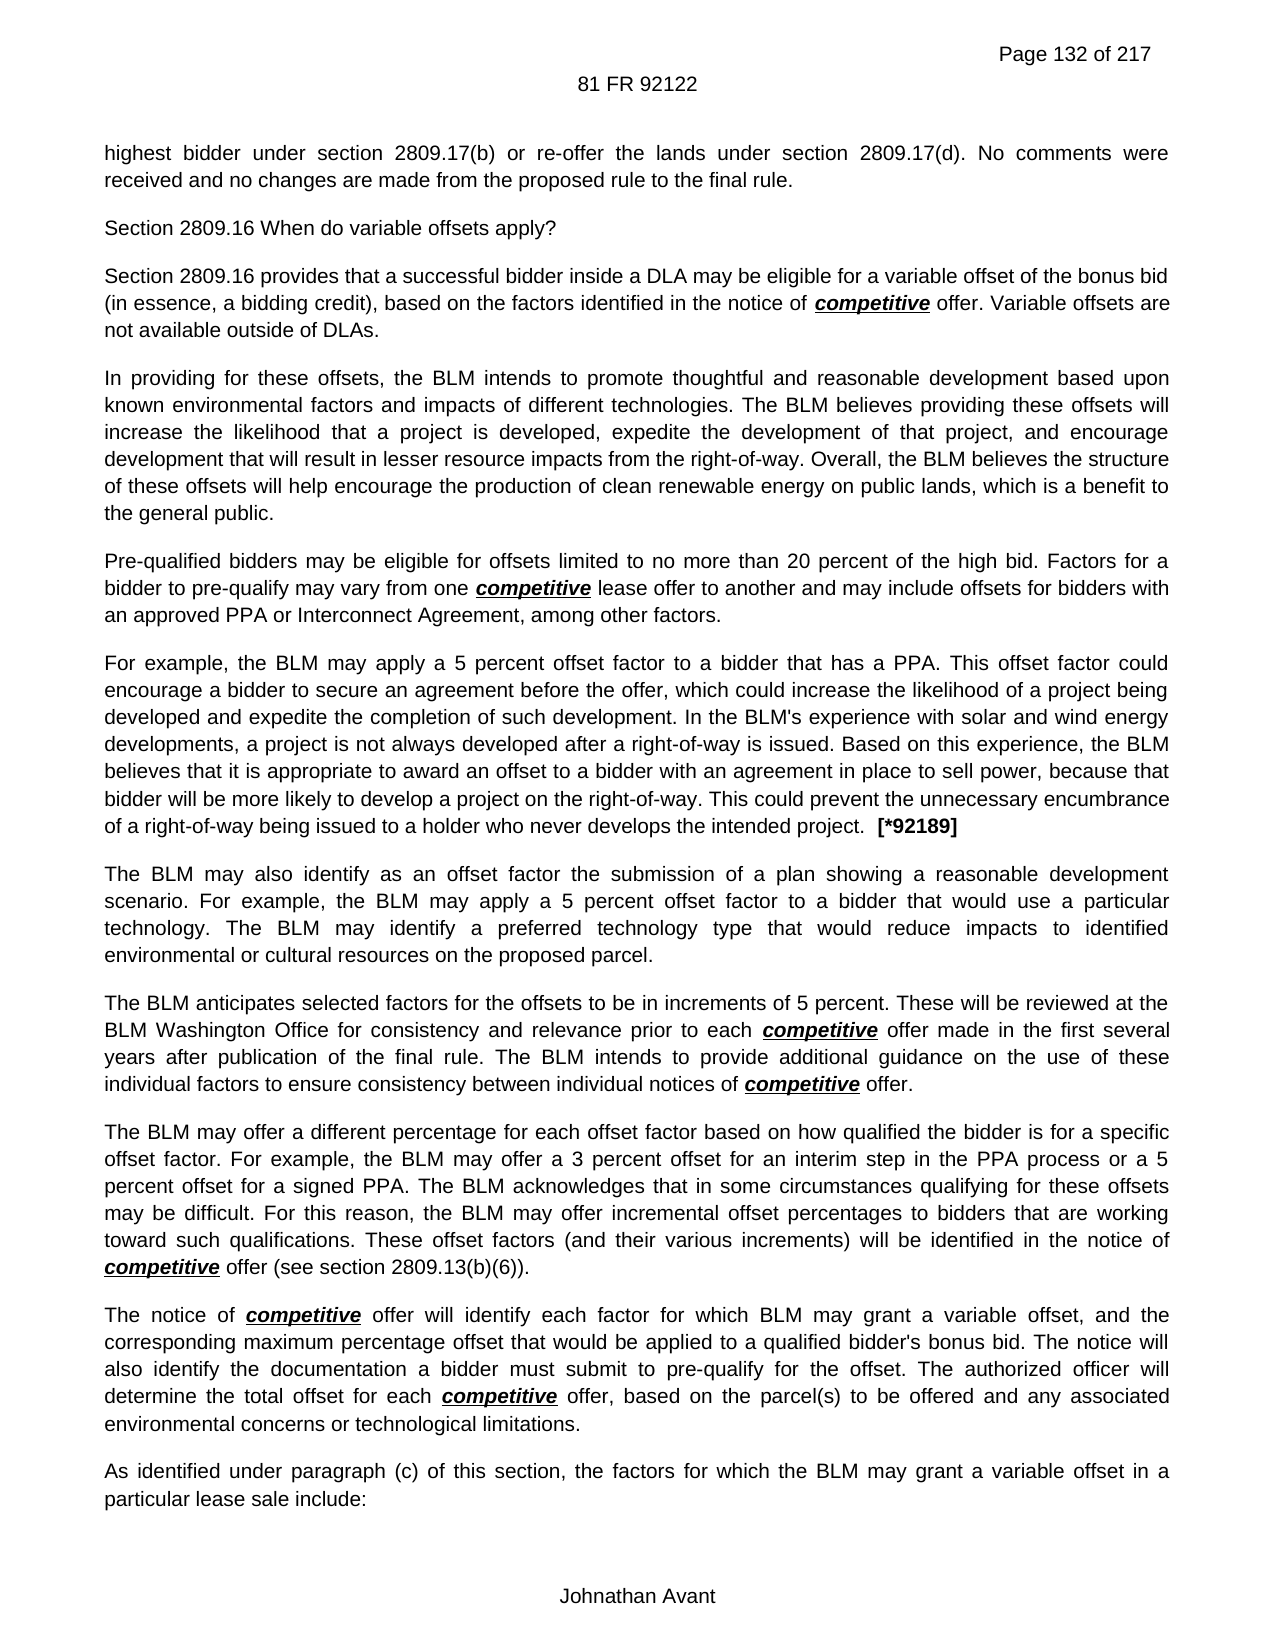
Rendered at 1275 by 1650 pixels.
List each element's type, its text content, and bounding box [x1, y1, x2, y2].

text For example, the BLM may apply a 5 percent offset factor to a bidder that has a PPA. This offset factor could encourage a bidder to secure an agreement before the offer, which could increase the likelihood of a project being developed and expedite the completion of such development. In the BLM's experience with solar and wind energy developments, a project is not always developed after a right-of-way is issued. Based on this experience, the BLM believes that it is appropriate to award an offset to a bidder with an agreement in place to sell power, because that bidder will be more likely to develop a project on the right-of-way. This could prevent the unnecessary encumbrance of a right-of-way being issued to a holder who never develops the intended project. [*92189] [104, 648, 1171, 837]
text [104, 137, 1171, 192]
text The BLM may offer a different percentage for each offset factor based on how qualified the bidder is for a specific offset factor. For example, the BLM may offer a 3 percent offset for an interim step in the PPA process or a 5 percent offset for a signed PPA. The BLM acknowledges that in some circumstances qualifying for these offsets may be difficult. For this reason, the BLM may offer incremental offset percentages to bidders that are working toward such qualifications. These offset factors (and their various increments) will be identified in the notice of competitive offer (see section 2809.13(b)(6)). [104, 1117, 1171, 1279]
text The notice of competitive offer will identify each factor for which BLM may grant a variable offset, and the corresponding maximum percentage offset that would be applied to a qualified bidder's bonus bid. The notice will also identify the documentation a bidder must submit to pre-qualify for the offset. The authorized officer will determine the total offset for each competitive offer, based on the parcel(s) to be offered and any associated environmental concerns or technological limitations. [104, 1300, 1171, 1435]
text In providing for these offsets, the BLM intends to promote thoughtful and reasonable development based upon known environmental factors and impacts of different technologies. The BLM believes providing these offsets will increase the likelihood that a project is developed, expedite the development of that project, and encourage development that will result in lesser resource impacts from the right-of-way. Overall, the BLM believes the structure of these offsets will help encourage the production of clean renewable energy on public lands, which is a benefit to the general public. [104, 362, 1171, 525]
text Section 2809.16 When do variable offsets apply? [104, 212, 1171, 239]
text Pre-qualified bidders may be eligible for offsets limited to no more than 20 percent of the high bid. Factors for a bidder to pre-qualify may vary from one competitive lease offer to another and may include offsets for bidders with an approved PPA or Interconnect Agreement, among other factors. [104, 546, 1171, 627]
text The BLM may also identify as an offset factor the submission of a plan showing a reasonable development scenario. For example, the BLM may apply a 5 percent offset factor to a bidder that would use a particular technology. The BLM may identify a preferred technology type that would reduce impacts to identified environmental or cultural resources on the proposed parcel. [104, 858, 1171, 967]
text The BLM anticipates selected factors for the offsets to be in increments of 5 percent. These will be reviewed at the BLM Washington Office for consistency and relevance prior to each competitive offer made in the first several years after publication of the final rule. The BLM intends to provide additional guidance on the use of these individual factors to ensure consistency between individual notices of competitive offer. [104, 987, 1171, 1096]
text Section 2809.16 provides that a successful bidder inside a DLA may be eligible for a variable offset of the bonus bid (in essence, a bidding credit), based on the factors identified in the notice of competitive offer. Variable offsets are not available outside of DLAs. [104, 260, 1171, 342]
text As identified under paragraph (c) of this section, the factors for which the BLM may grant a variable offset in a particular lease sale include: [104, 1456, 1171, 1510]
